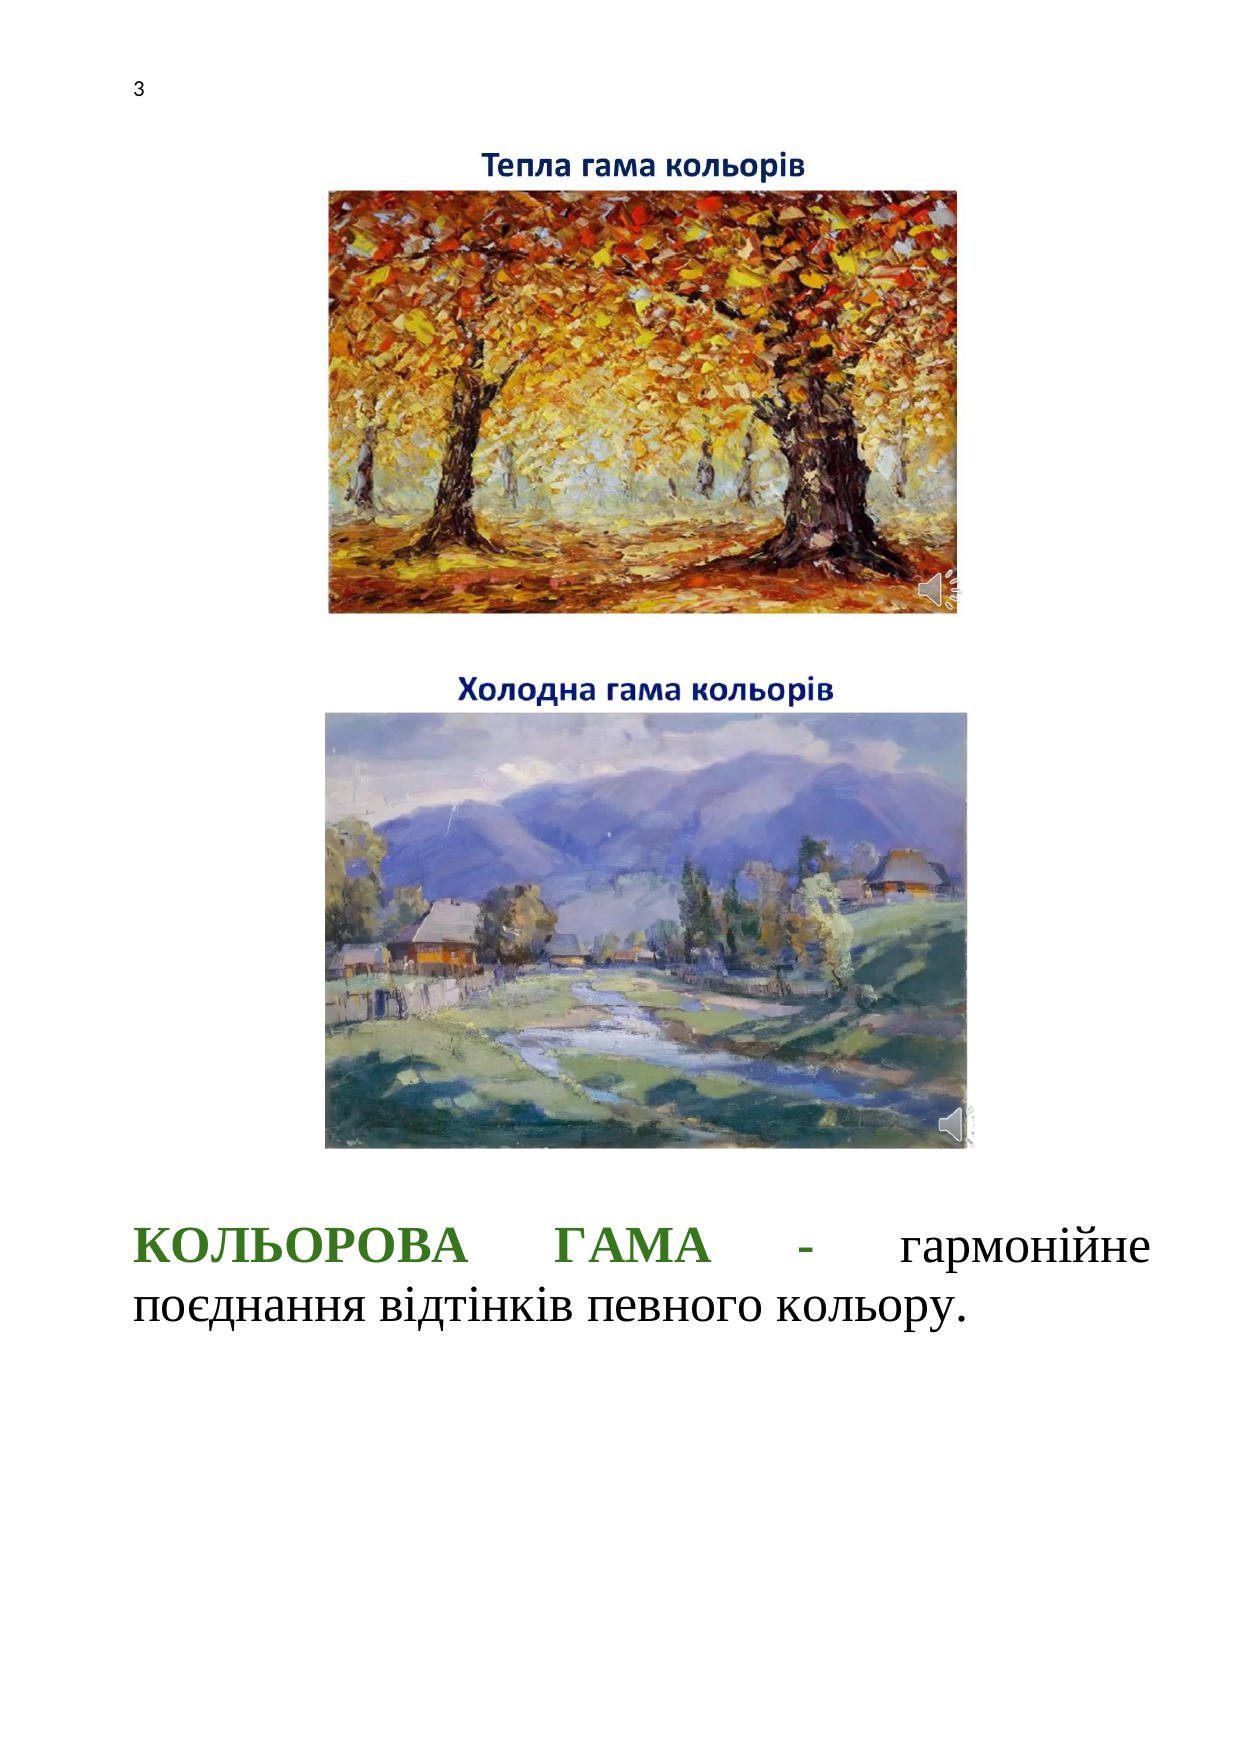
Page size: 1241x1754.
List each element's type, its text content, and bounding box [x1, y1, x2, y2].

picture [310, 657, 975, 1156]
text КОЛЬОРОВА ГАМА - гармонійне поєднання відтінків певного кольору. [133, 1213, 1152, 1333]
picture [310, 129, 975, 629]
